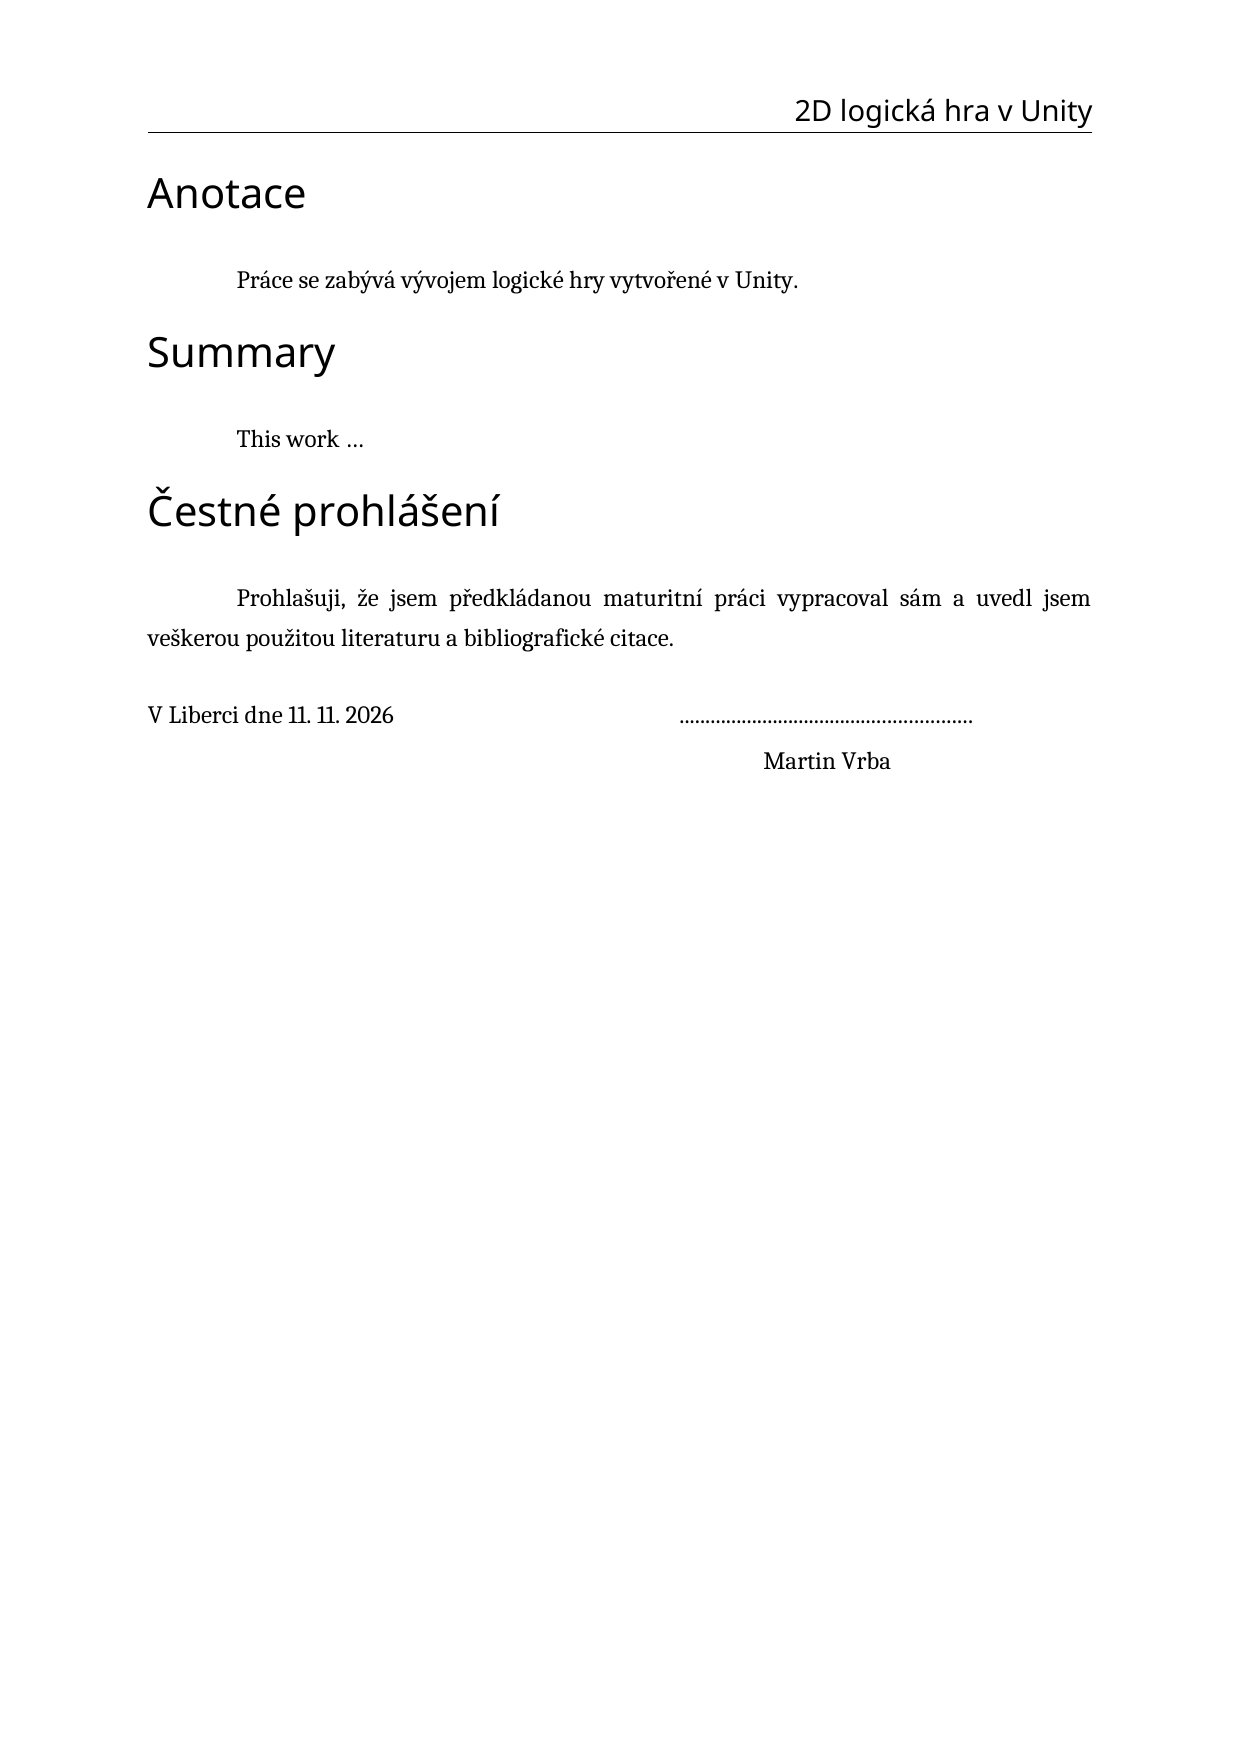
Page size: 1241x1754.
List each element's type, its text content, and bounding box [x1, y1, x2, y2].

text Čestné prohlášení [148, 482, 1092, 538]
text Summary [148, 323, 1092, 380]
text Anotace [148, 164, 1092, 221]
text V Liberci dne 17.02.2022 [148, 701, 1092, 730]
text Prohlašuji, že jsem předkládanou maturitní práci vypracoval sám a uvedl jsem veškerou použitou literaturu a bibliografické citace. [148, 583, 1092, 652]
text This work … [148, 425, 1092, 453]
text Práce se zabývá vývojem logické hry vytvořené v Unity. [148, 266, 1092, 295]
